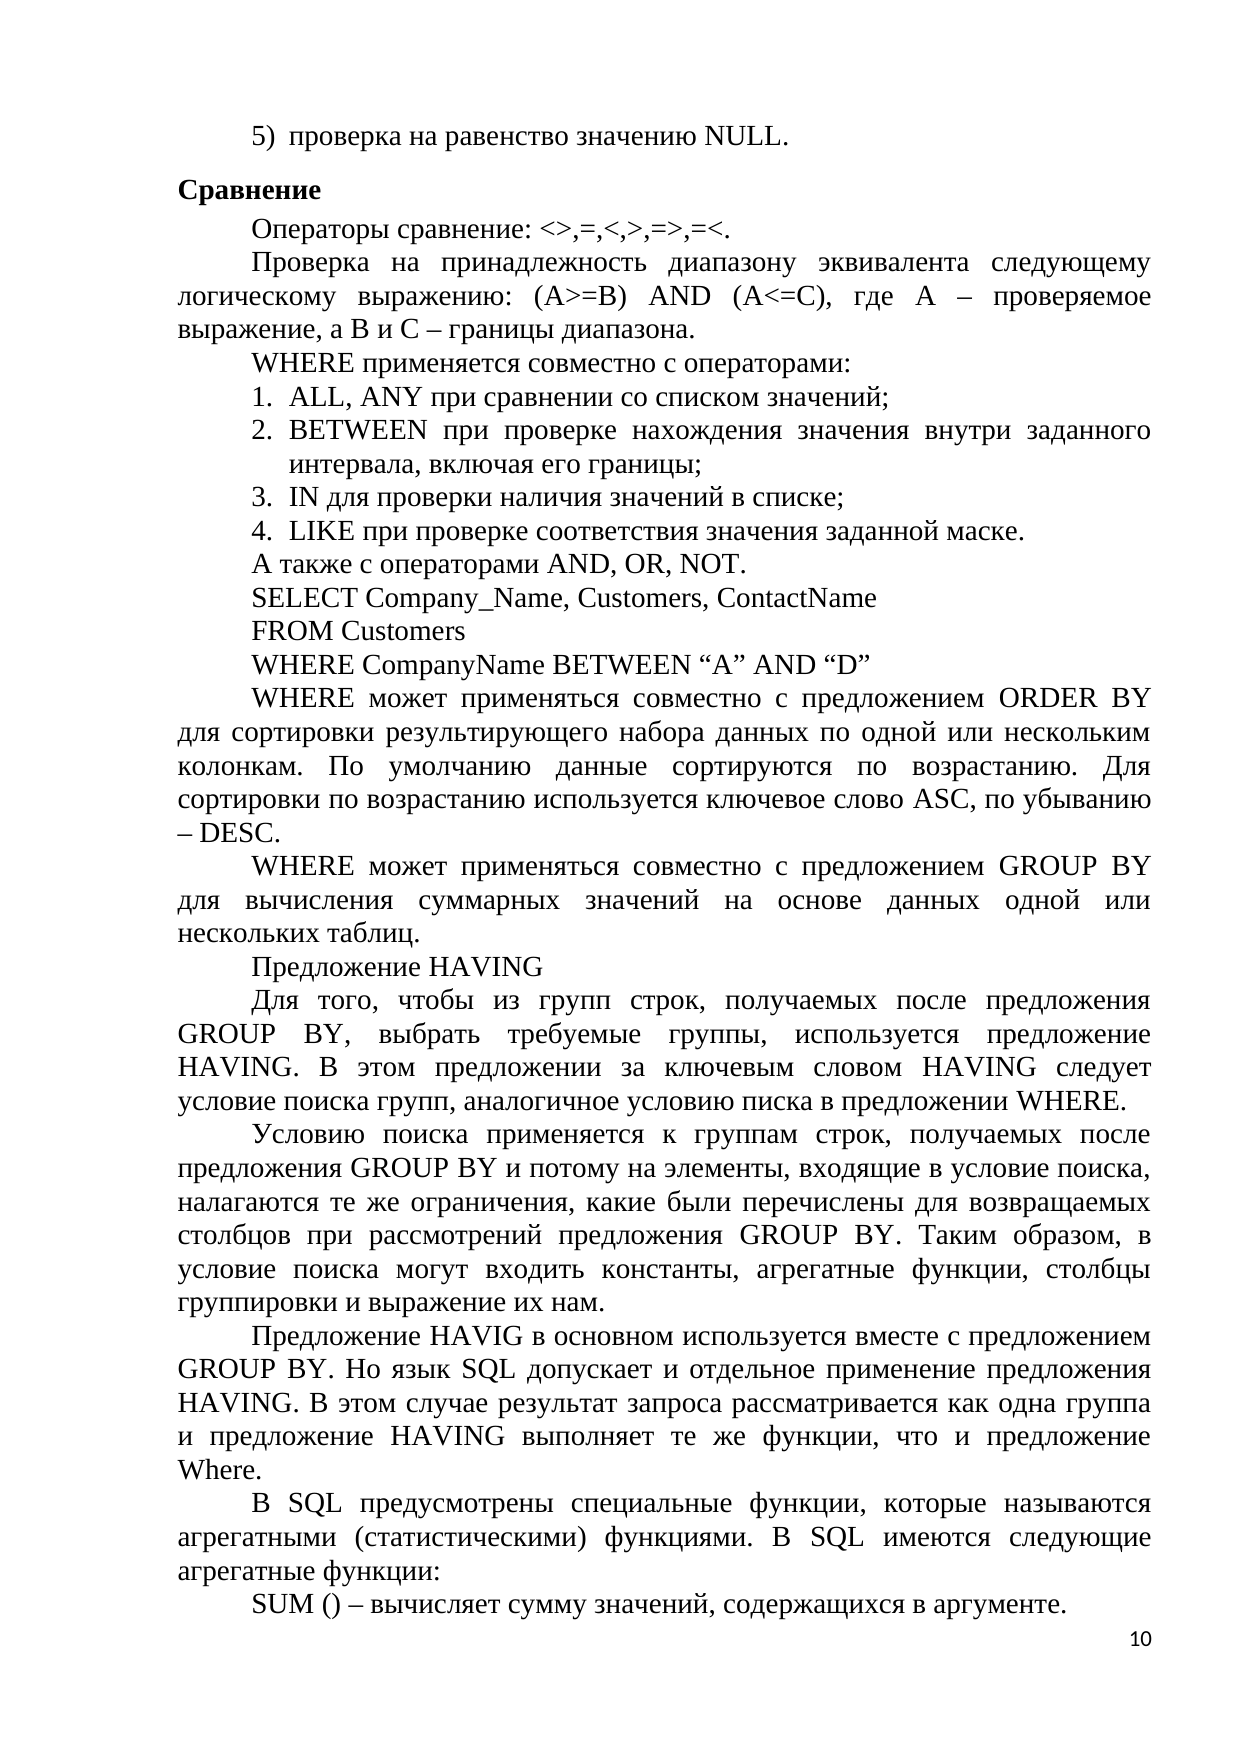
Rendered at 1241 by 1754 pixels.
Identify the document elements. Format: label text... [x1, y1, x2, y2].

text Проверка на принадлежность диапазону эквивалента следующему логическому выражению: (A>=B) AND (A<=C), где A – проверяемое выражение, а B и С – границы диапазона. [177, 244, 1152, 345]
list LIKE при проверке соответствия значения заданной маске. [251, 513, 1152, 546]
text WHERE CompanyName BETWEEN “A” AND “D” [177, 647, 1152, 681]
list BETWEEN при проверке нахождения значения внутри заданного интервала, включая его границы; [251, 412, 1152, 479]
list ALL, ANY при сравнении со списком значений; [251, 379, 1152, 412]
text SUM () – вычисляет сумму значений, содержащихся в аргументе. [177, 1586, 1152, 1620]
text Для того, чтобы из групп строк, получаемых после предложения GROUP BY, выбрать требуемые группы, используется предложение HAVING. В этом предложении за ключевым словом HAVING следует условие поиска групп, аналогичное условию писка в предложении WHERE. [177, 982, 1152, 1117]
text Сравнение [177, 172, 1152, 206]
text SELECT Company_Name, Customers, ContactName [177, 580, 1152, 613]
text В SQL предусмотрены специальные функции, которые называются агрегатными (статистическими) функциями. В SQL имеются следующие агрегатные функции: [177, 1486, 1152, 1586]
text WHERE применяется совместно с операторами: [177, 345, 1152, 379]
text FROM Customers [177, 613, 1152, 647]
text Предложение HAVIG в основном используется вместе с предложением GROUP BY. Но язык SQL допускает и отдельное применение предложения HAVING. В этом случае результат запроса рассматривается как одна группа и предложение HAVING выполняет те же функции, что и предложение Where. [177, 1318, 1152, 1486]
text Условию поиска применяется к группам строк, получаемых после предложения GROUP BY и потому на элементы, входящие в условие поиска, налагаются те же ограничения, какие были перечислены для возвращаемых столбцов при рассмотрений предложения GROUP BY. Таким образом, в условие поиска могут входить константы, агрегатные функции, столбцы группировки и выражение их нам. [177, 1117, 1152, 1318]
text WHERE может применяться совместно с предложением ORDER BY для сортировки результирующего набора данных по одной или нескольким колонкам. По умолчанию данные сортируются по возрастанию. Для сортировки по возрастанию используется ключевое слово ASC, по убыванию – DESC. [177, 681, 1152, 848]
list проверка на равенство значению NULL. [251, 118, 1152, 152]
text WHERE может применяться совместно с предложением GROUP BY для вычисления суммарных значений на основе данных одной или нескольких таблиц. [177, 848, 1152, 949]
list IN для проверки наличия значений в списке; [251, 479, 1152, 513]
text А также с операторами AND, OR, NOT. [177, 546, 1152, 580]
text Предложение HAVING [177, 949, 1152, 982]
text Операторы сравнение: <>,=,<,>,=>,=<. [177, 211, 1152, 244]
